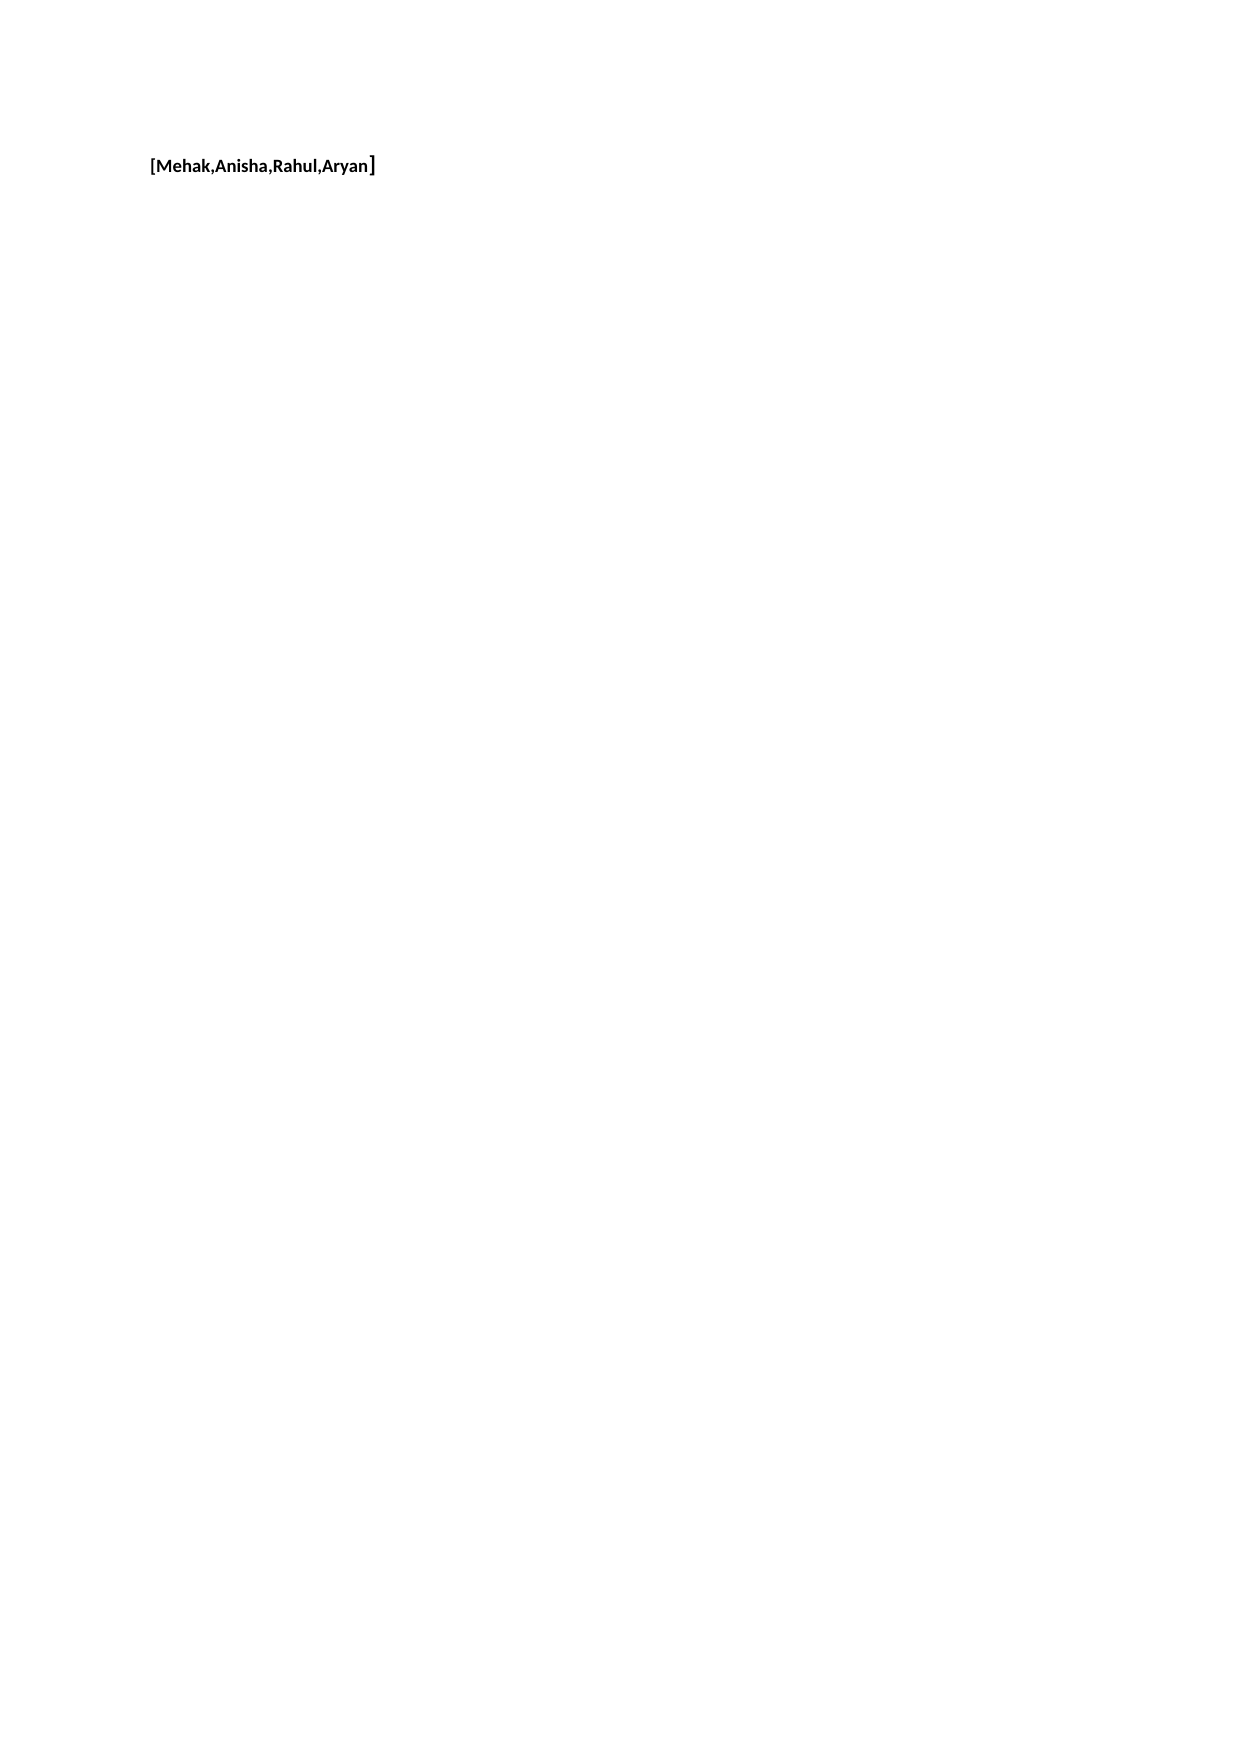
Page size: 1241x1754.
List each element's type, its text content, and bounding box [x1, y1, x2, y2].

text [Mehak,Anisha,Rahul,Aryan] [150, 150, 1090, 178]
